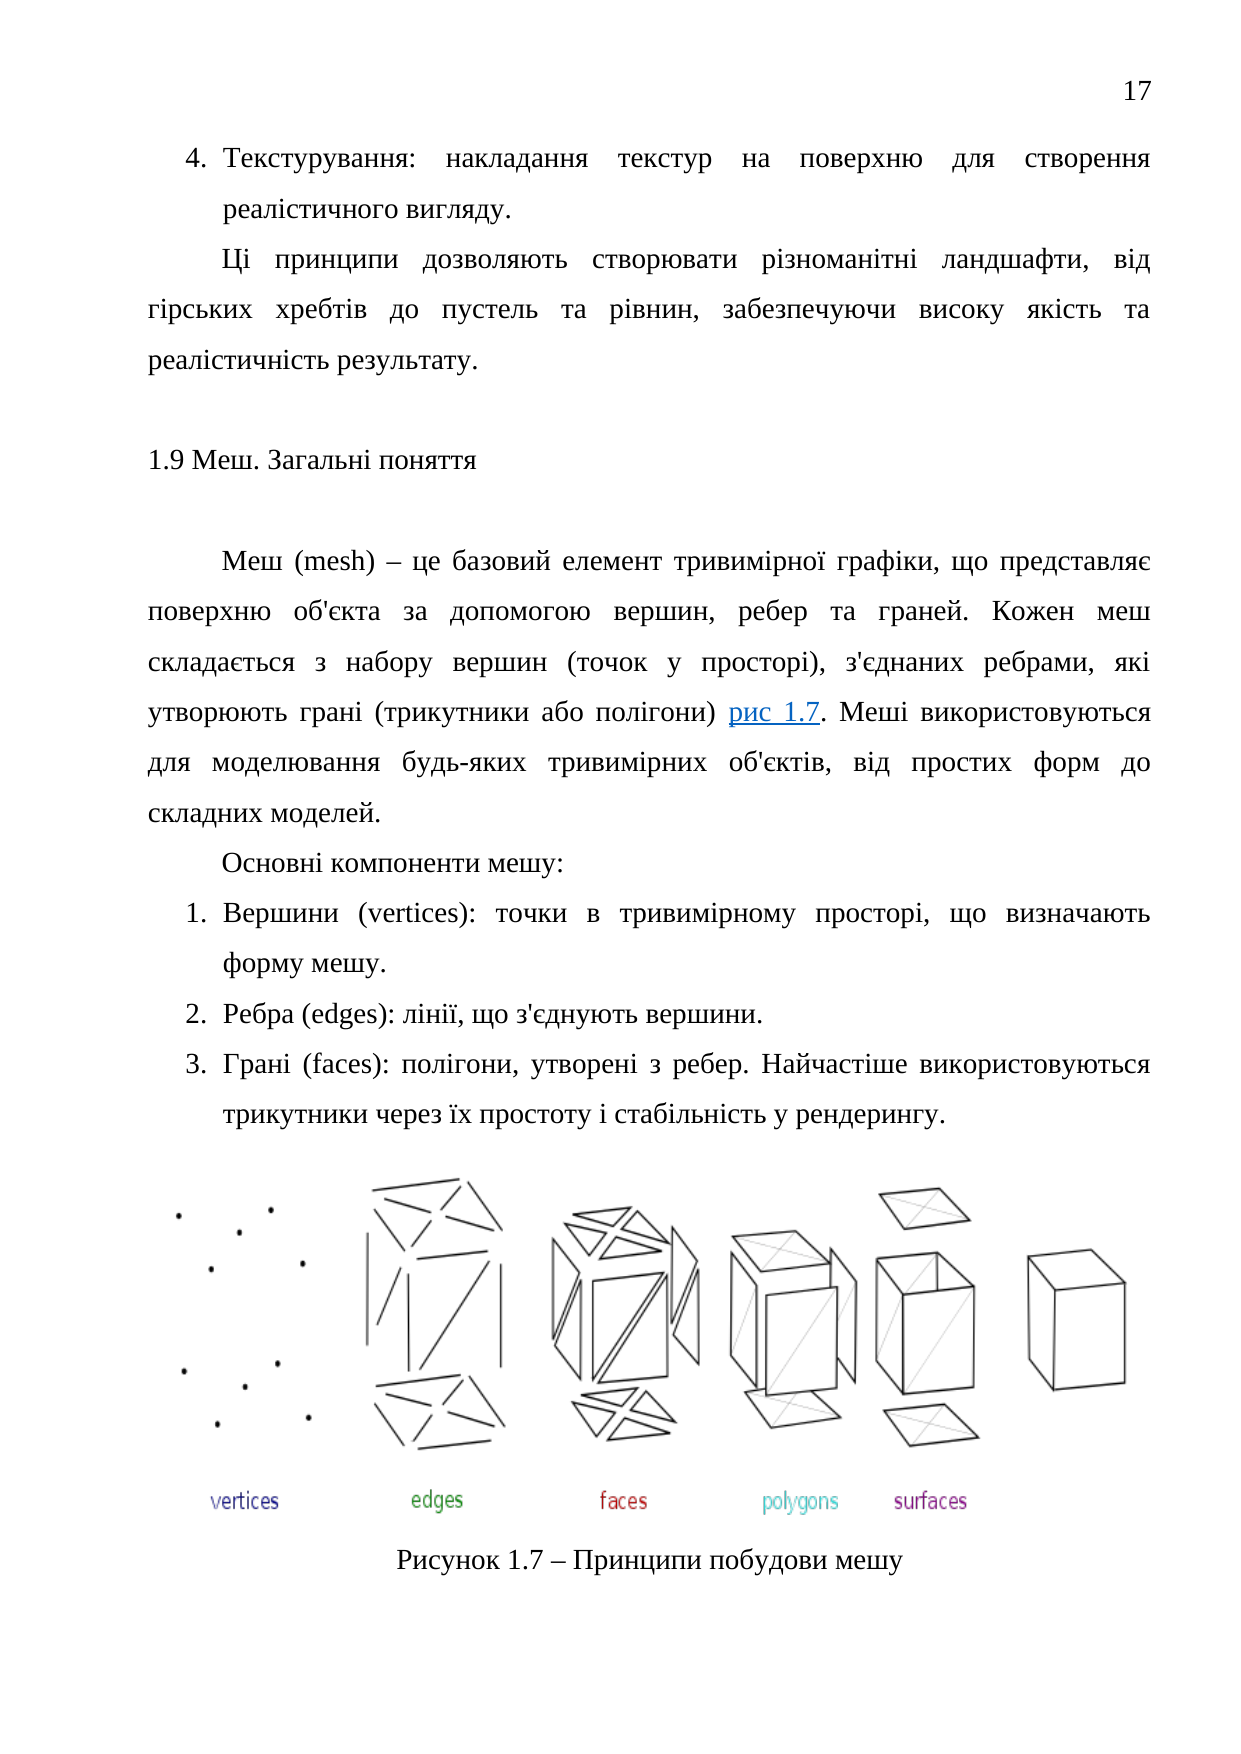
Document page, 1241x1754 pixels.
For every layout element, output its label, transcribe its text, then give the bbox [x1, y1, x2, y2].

list Текстурування: накладання текстур на поверхню для створення реалістичного вигляду. [185, 141, 1152, 224]
list Ребра (edges): лінії, що з'єднують вершини. [185, 996, 1152, 1029]
picture [147, 1146, 1152, 1526]
list Грані (faces): полігони, утворені з ребер. Найчастіше використовуються трикутники через їх простоту і стабільність у рендерингу. [185, 1046, 1152, 1130]
text Меш (mesh) – це базовий елемент тривимірної графіки, що представляє поверхню об'єкта за допомогою вершин, ребер та граней. Кожен меш складається з набору вершин (точок у просторі), з'єднаних ребрами, які утворюють грані (трикутники або полігони) рис 1.7. Меші використовуються для моделювання будь-яких тривимірних об'єктів, від простих форм до складних моделей. [148, 543, 1152, 828]
list Вершини (vertices): точки в тривимірному просторі, що визначають форму мешу. [185, 895, 1152, 979]
text Рисунок 1.7 – Принципи побудови мешу [148, 1542, 1152, 1576]
subtitle 1.9 Меш. Загальні поняття [148, 442, 1152, 476]
text Ці принципи дозволяють створювати різноманітні ландшафти, від гірських хребтів до пустель та рівнин, забезпечуючи високу якість та реалістичність результату. [148, 241, 1152, 375]
text Основні компоненти мешу: [148, 845, 1152, 878]
